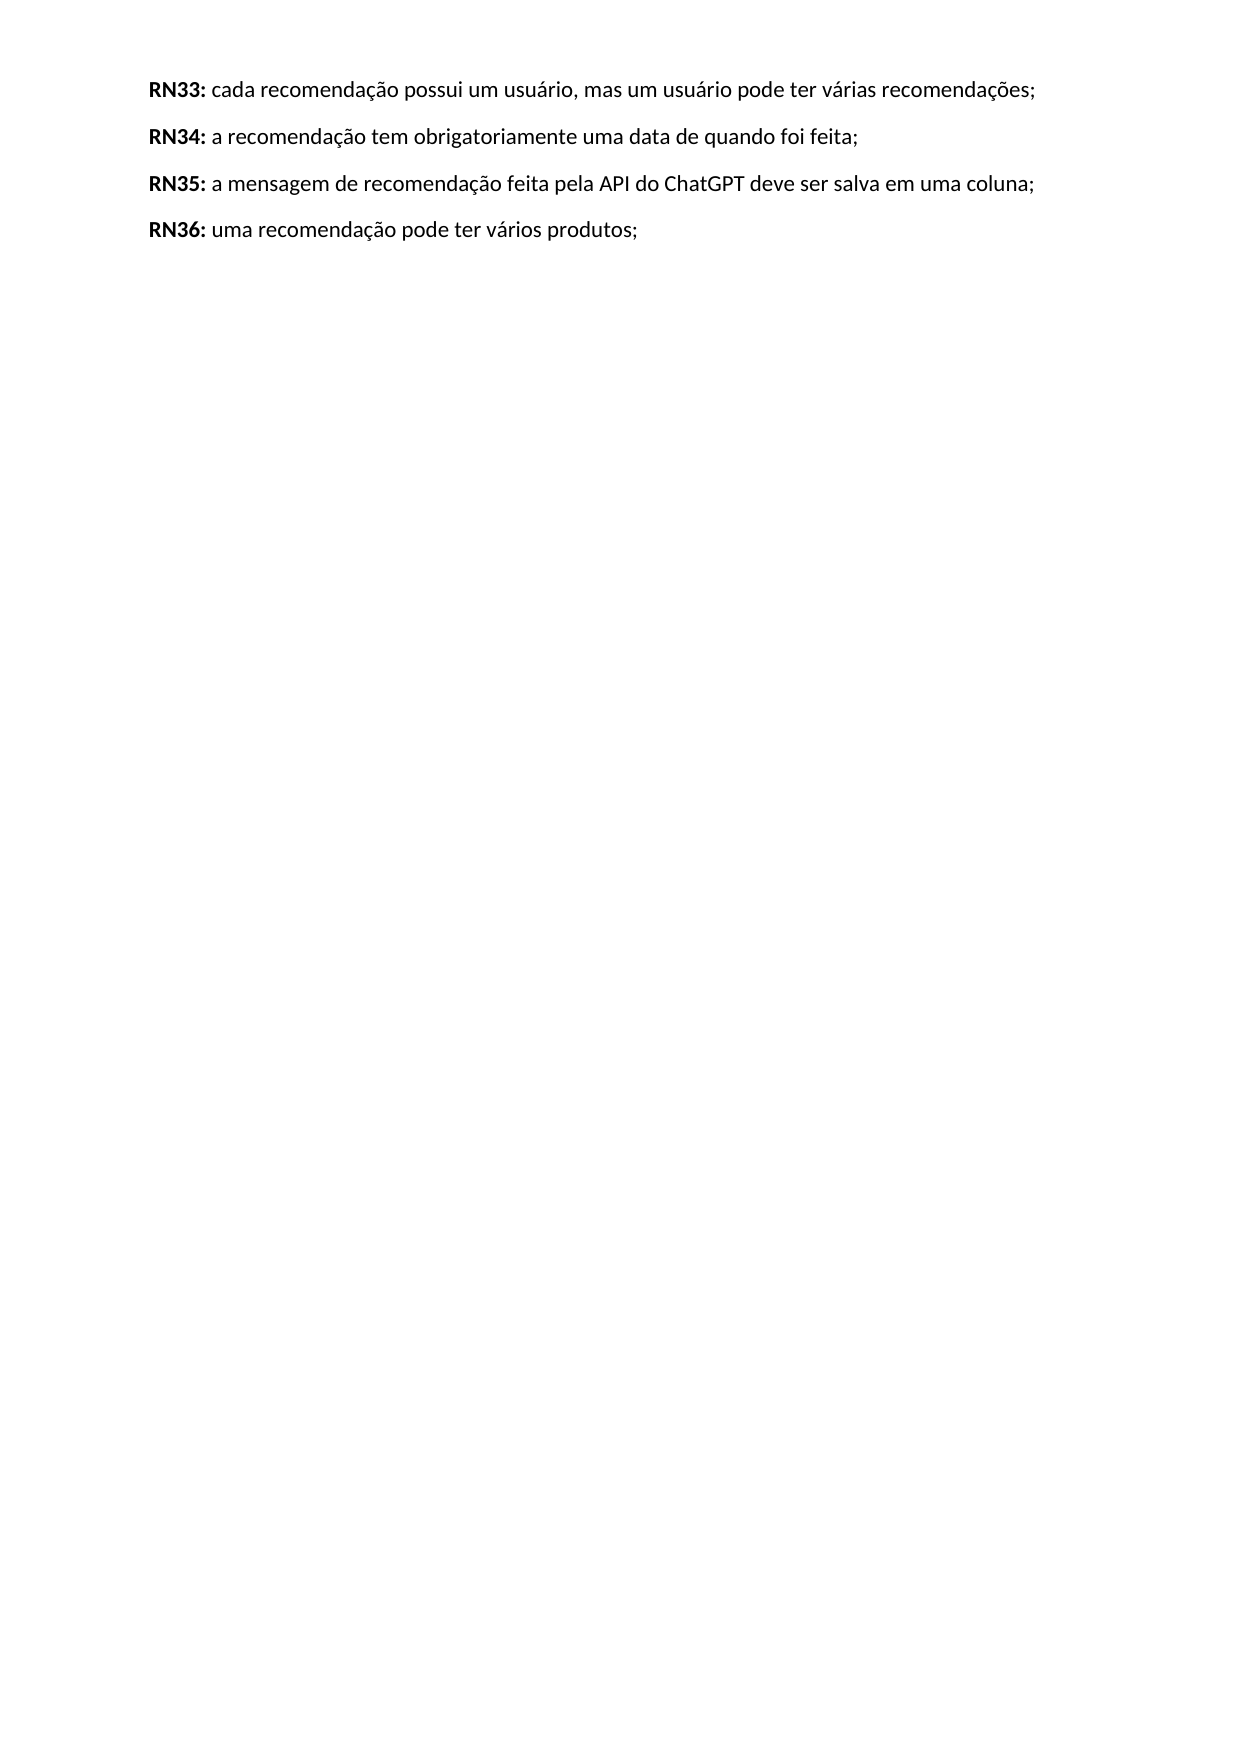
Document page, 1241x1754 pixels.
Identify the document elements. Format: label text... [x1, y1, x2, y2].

text RN33: cada recomendação possui um usuário, mas um usuário pode ter várias recomendações; [75, 75, 1165, 103]
text RN35: a mensagem de recomendação feita pela API do ChatGPT deve ser salva em uma coluna; [75, 169, 1165, 197]
text RN36: uma recomendação pode ter vários produtos; [75, 216, 1165, 244]
text RN34: a recomendação tem obrigatoriamente uma data de quando foi feita; [75, 122, 1165, 150]
